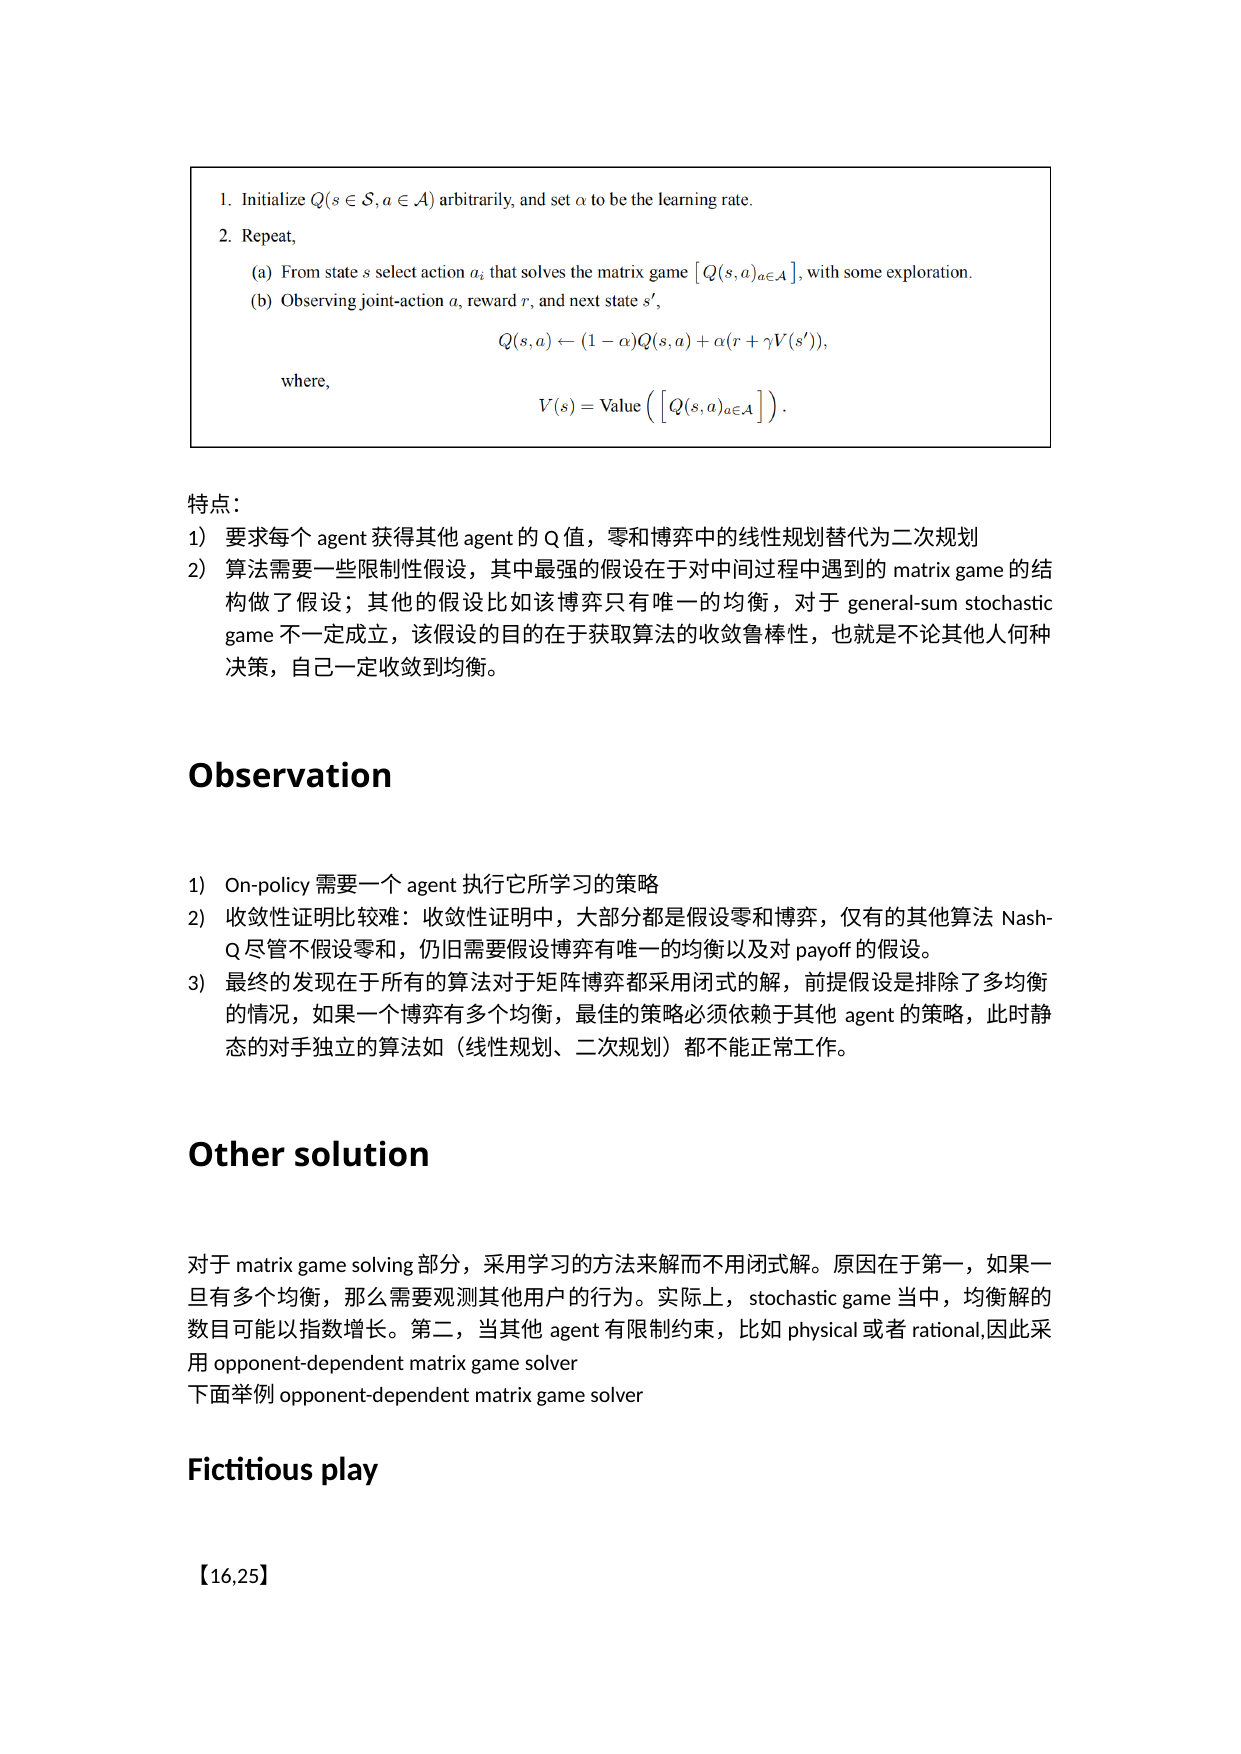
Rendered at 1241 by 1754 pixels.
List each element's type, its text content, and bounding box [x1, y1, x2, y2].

text 特点： [187, 487, 1053, 519]
list 算法需要一些限制性假设，其中最强的假设在于对中间过程中遇到的matrix game的结构做了假设；其他的假设比如该博弈只有唯一的均衡，对于general-sum stochastic game 不一定成立，该假设的目的在于获取算法的收敛鲁棒性，也就是不论其他人何种决策，自己一定收敛到均衡。 [187, 552, 1053, 682]
text 下面举例opponent-dependent matrix game solver [187, 1377, 1053, 1409]
list 最终的发现在于所有的算法对于矩阵博弈都采用闭式的解，前提假设是排除了多均衡的情况，如果一个博弈有多个均衡，最佳的策略必须依赖于其他agent的策略，此时静态的对手独立的算法如（线性规划、二次规划）都不能正常工作。 [187, 964, 1053, 1062]
subtitle Other solution [187, 1121, 1053, 1186]
list On-policy 需要一个agent 执行它所学习的策略 [187, 867, 1053, 899]
text 【16,25】 [187, 1558, 1053, 1590]
list 要求每个agent获得其他agent的Q值，零和博弈中的线性规划替代为二次规划 [187, 519, 1053, 552]
picture [187, 162, 1053, 451]
subtitle Observation [187, 742, 1053, 807]
text 对于matrix game solving部分，采用学习的方法来解而不用闭式解。原因在于第一，如果一旦有多个均衡，那么需要观测其他用户的行为。实际上，stochastic game当中，均衡解的数目可能以指数增长。第二，当其他agent有限制约束，比如physical或者rational,因此采用opponent-dependent matrix game solver [187, 1247, 1053, 1377]
list 收敛性证明比较难：收敛性证明中，大部分都是假设零和博弈，仅有的其他算法Nash-Q尽管不假设零和，仍旧需要假设博弈有唯一的均衡以及对payoff的假设。 [187, 899, 1053, 964]
subtitle Fictitious play [187, 1436, 1053, 1501]
